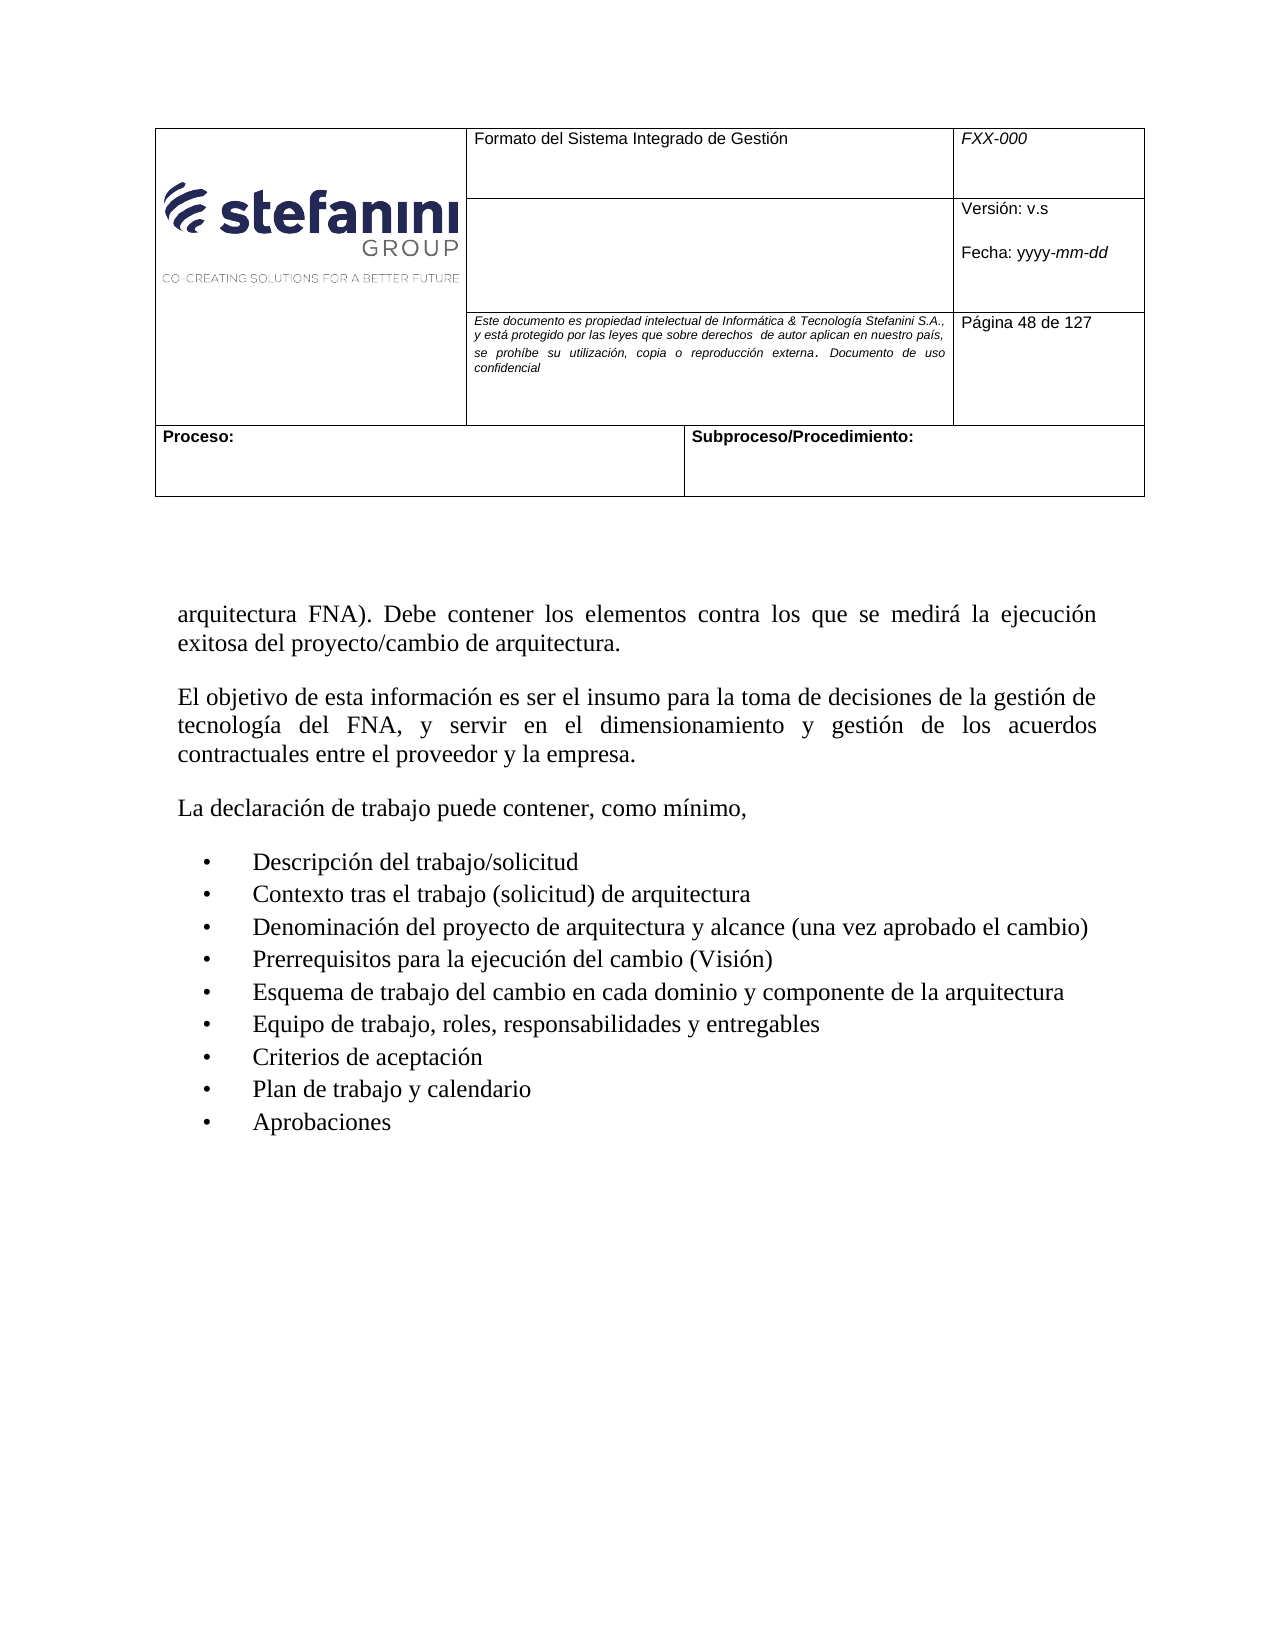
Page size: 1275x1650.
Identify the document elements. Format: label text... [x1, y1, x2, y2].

list Aprobaciones [202, 1107, 1098, 1136]
text La declaración de trabajo de arquitectura define el alcance y el enfoque que se utilizará para completar un ciclo de desarrollo de arquitectura (ver flujo de trabajo de oficina de arquitectura FNA). Debe contener los elementos contra los que se medirá la ejecución exitosa del proyecto/cambio de arquitectura. [177, 599, 1098, 657]
list Prerrequisitos para la ejecución del cambio (Visión) [202, 944, 1098, 973]
list Contexto tras el trabajo (solicitud) de arquitectura [202, 879, 1098, 908]
list Plan de trabajo y calendario [202, 1074, 1098, 1103]
list Equipo de trabajo, roles, responsabilidades y entregables [202, 1009, 1098, 1038]
list Criterios de aceptación [202, 1042, 1098, 1071]
list Descripción del trabajo/solicitud [202, 847, 1098, 876]
picture [162, 182, 460, 286]
list Denominación del proyecto de arquitectura y alcance (una vez aprobado el cambio) [202, 912, 1098, 941]
text La declaración de trabajo puede contener, como mínimo, [177, 793, 1098, 822]
list Esquema de trabajo del cambio en cada dominio y componente de la arquitectura [202, 977, 1098, 1006]
text El objetivo de esta información es ser el insumo para la toma de decisiones de la gestión de tecnología del FNA, y servir en el dimensionamiento y gestión de los acuerdos contractuales entre el proveedor y la empresa. [177, 682, 1098, 768]
